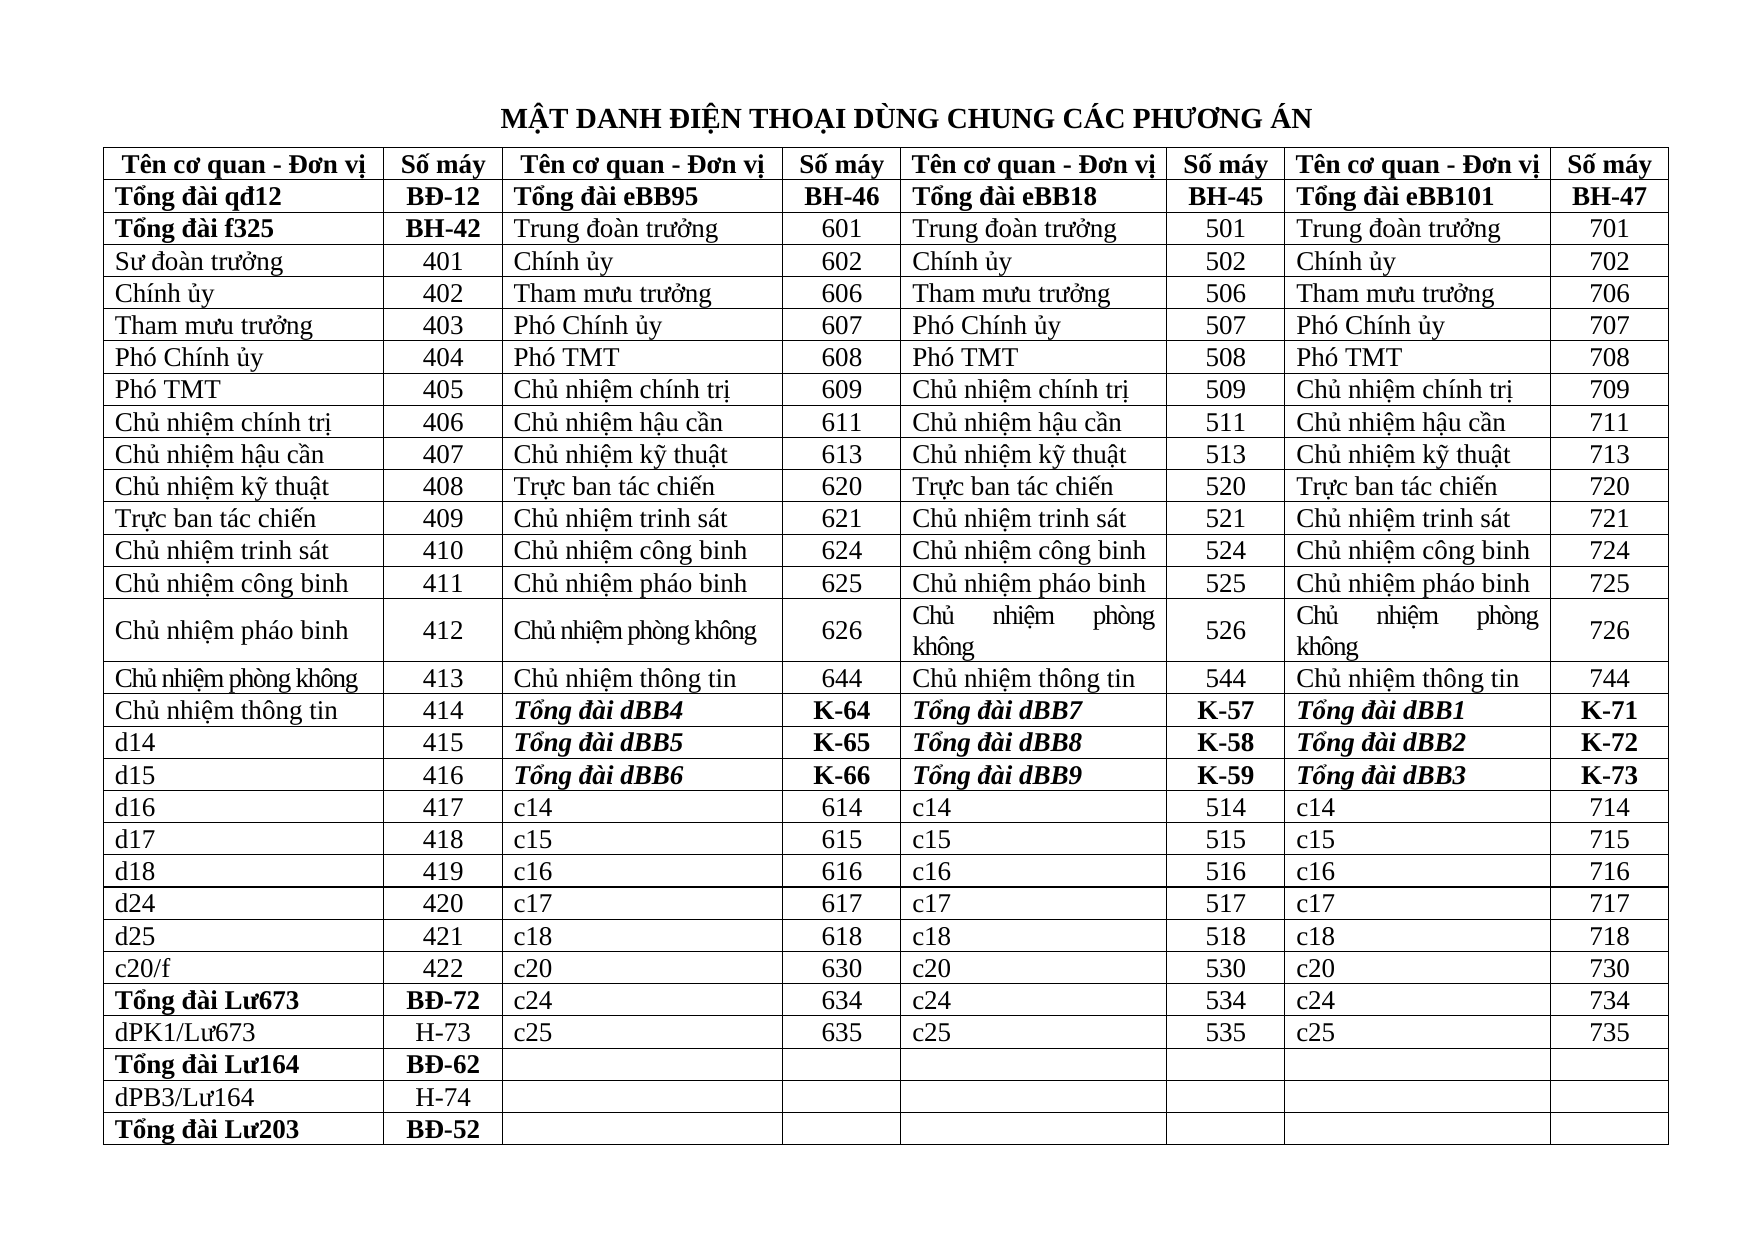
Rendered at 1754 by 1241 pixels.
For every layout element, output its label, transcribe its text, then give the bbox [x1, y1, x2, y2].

table_cell 401 [384, 245, 502, 276]
table_cell [1551, 1113, 1668, 1144]
table_cell Chủ nhiệm công binh [104, 567, 383, 598]
table_cell Chủ nhiệm chính trị [1285, 374, 1550, 405]
table_cell Tổng đài dBB7 [901, 694, 1166, 726]
table_cell 402 [384, 277, 502, 308]
table_cell 708 [1551, 341, 1668, 372]
table_cell 716 [1551, 855, 1668, 886]
table_cell Chủ nhiệm kỹ thuật [104, 470, 383, 501]
table_cell Chủ nhiệm pháo binh [1285, 567, 1550, 598]
table_cell 520 [1167, 470, 1284, 501]
table_cell 709 [1551, 374, 1668, 405]
table_cell Chủ nhiệm thông tin [104, 694, 383, 726]
table_cell [1285, 1049, 1550, 1079]
table_cell c16 [901, 855, 1166, 886]
table_cell Trung đoàn trưởng [901, 213, 1166, 244]
table_cell Tham mưu trưởng [503, 277, 782, 308]
table_cell 720 [1551, 470, 1668, 501]
table_cell c25 [1285, 1016, 1550, 1047]
table_cell Phó Chính ủy [901, 309, 1166, 340]
table_cell Chủ nhiệm công binh [901, 535, 1166, 566]
table_cell Phó TMT [1285, 341, 1550, 372]
table_header Số máy [384, 148, 502, 179]
table_cell [1167, 1081, 1284, 1112]
table_cell [1167, 1113, 1284, 1144]
table_cell 414 [384, 694, 502, 726]
table_cell K-64 [783, 694, 900, 726]
table_header Số máy [1551, 148, 1668, 179]
table_cell Tổng đài qđ12 [104, 180, 383, 212]
table_cell d18 [104, 855, 383, 886]
table_cell Chủ nhiệm phòng không [104, 662, 383, 693]
table_cell 511 [1167, 406, 1284, 437]
table_cell c25 [503, 1016, 782, 1047]
table_cell Sư đoàn trưởng [104, 245, 383, 276]
table_cell Tham mưu trưởng [1285, 277, 1550, 308]
table_cell 422 [384, 952, 502, 983]
table_cell Tổng đài dBB1 [1285, 694, 1550, 726]
table_cell 617 [783, 888, 900, 919]
table_cell c15 [503, 823, 782, 854]
table_cell c20 [503, 952, 782, 983]
table_cell [503, 1081, 782, 1112]
table_cell Chính ủy [1285, 245, 1550, 276]
table_cell Tổng đài dBB3 [1285, 759, 1550, 790]
table_cell 514 [1167, 791, 1284, 822]
table_cell 530 [1167, 952, 1284, 983]
table_cell 608 [783, 341, 900, 372]
table_cell 734 [1551, 984, 1668, 1015]
table_cell 721 [1551, 502, 1668, 533]
table_cell 419 [384, 855, 502, 886]
table_cell 517 [1167, 888, 1284, 919]
table_header Số máy [783, 148, 900, 179]
table_cell Tổng đài eBB101 [1285, 180, 1550, 212]
table_cell Phó Chính ủy [1285, 309, 1550, 340]
table_cell c25 [901, 1016, 1166, 1047]
table_cell c24 [503, 984, 782, 1015]
table_cell Phó TMT [503, 341, 782, 372]
table_cell Trực ban tác chiến [503, 470, 782, 501]
table_cell [1551, 1081, 1668, 1112]
table_cell 714 [1551, 791, 1668, 822]
table_cell c20/f [104, 952, 383, 983]
table_cell d25 [104, 920, 383, 951]
table_cell 614 [783, 791, 900, 822]
table_cell Chính ủy [901, 245, 1166, 276]
table_cell [901, 1081, 1166, 1112]
table_cell 507 [1167, 309, 1284, 340]
table_cell Chủ nhiệm thông tin [901, 662, 1166, 693]
table_cell Trực ban tác chiến [104, 502, 383, 533]
table_cell BH-47 [1551, 180, 1668, 212]
table_cell 616 [783, 855, 900, 886]
table_cell 405 [384, 374, 502, 405]
table_cell Chủ nhiệm hậu cần [1285, 406, 1550, 437]
table_cell K-65 [783, 727, 900, 758]
table_cell [783, 1113, 900, 1144]
table_cell 706 [1551, 277, 1668, 308]
table_cell c17 [1285, 888, 1550, 919]
table_cell Tổng đài eBB95 [503, 180, 782, 212]
table_cell Trực ban tác chiến [1285, 470, 1550, 501]
table_cell [1285, 1081, 1550, 1112]
table_cell 701 [1551, 213, 1668, 244]
table_cell [901, 1049, 1166, 1079]
table_cell 625 [783, 567, 900, 598]
table_cell 525 [1167, 567, 1284, 598]
table_cell 515 [1167, 823, 1284, 854]
table_cell 707 [1551, 309, 1668, 340]
table_cell 418 [384, 823, 502, 854]
table_cell Trực ban tác chiến [901, 470, 1166, 501]
table_cell 621 [783, 502, 900, 533]
table_cell 534 [1167, 984, 1284, 1015]
table_cell 518 [1167, 920, 1284, 951]
table_cell 711 [1551, 406, 1668, 437]
table_cell Chủ nhiệm thông tin [1285, 662, 1550, 693]
table_cell 407 [384, 438, 502, 469]
table_cell Tổng đài Lư164 [104, 1049, 383, 1079]
table_cell Tổng đài Lư673 [104, 984, 383, 1015]
table_cell BH-45 [1167, 180, 1284, 212]
table_cell Chủ nhiệm chính trị [901, 374, 1166, 405]
table_cell 524 [1167, 535, 1284, 566]
table_cell d17 [104, 823, 383, 854]
table_cell 408 [384, 470, 502, 501]
table_cell 717 [1551, 888, 1668, 919]
table_cell 609 [783, 374, 900, 405]
table_cell c20 [901, 952, 1166, 983]
table_cell 613 [783, 438, 900, 469]
table_cell 713 [1551, 438, 1668, 469]
table_cell K-71 [1551, 694, 1668, 726]
table_cell [503, 1113, 782, 1144]
table_cell 411 [384, 567, 502, 598]
table_cell BĐ-12 [384, 180, 502, 212]
table_cell Tham mưu trưởng [104, 309, 383, 340]
table_cell 725 [1551, 567, 1668, 598]
table_cell 724 [1551, 535, 1668, 566]
table_cell Chủ nhiệm hậu cần [503, 406, 782, 437]
table_cell 513 [1167, 438, 1284, 469]
table_cell K-59 [1167, 759, 1284, 790]
table_cell c14 [503, 791, 782, 822]
table_cell 630 [783, 952, 900, 983]
table_cell c24 [901, 984, 1166, 1015]
table_cell dPB3/Lư164 [104, 1081, 383, 1112]
table_cell Chủ nhiệm hậu cần [901, 406, 1166, 437]
table_cell Chủ nhiệm trinh sát [1285, 502, 1550, 533]
table_cell Chủ nhiệm trinh sát [901, 502, 1166, 533]
table_cell Tổng đài dBB5 [503, 727, 782, 758]
table_cell Tổng đài f325 [104, 213, 383, 244]
table_cell 404 [384, 341, 502, 372]
table_cell c20 [1285, 952, 1550, 983]
table_cell 544 [1167, 662, 1284, 693]
table_cell 501 [1167, 213, 1284, 244]
table_cell 618 [783, 920, 900, 951]
table_cell 412 [384, 599, 502, 661]
table_cell Chủ nhiệm công binh [1285, 535, 1550, 566]
table_cell Chủ nhiệm chính trị [104, 406, 383, 437]
table_cell Chủ nhiệm pháo binh [503, 567, 782, 598]
table_cell c17 [503, 888, 782, 919]
table_cell 406 [384, 406, 502, 437]
table_cell 744 [1551, 662, 1668, 693]
table_cell 526 [1167, 599, 1284, 661]
table_cell 624 [783, 535, 900, 566]
table_cell Tổng đài dBB8 [901, 727, 1166, 758]
table_cell K-57 [1167, 694, 1284, 726]
table_cell [1285, 1113, 1550, 1144]
table_cell Chủ nhiệm kỹ thuật [901, 438, 1166, 469]
table_cell Chủ nhiệm pháo binh [901, 567, 1166, 598]
table_cell d15 [104, 759, 383, 790]
table_cell Chủ nhiệm kỹ thuật [1285, 438, 1550, 469]
table_cell Tổng đài dBB6 [503, 759, 782, 790]
table_cell [783, 1081, 900, 1112]
table_cell 417 [384, 791, 502, 822]
table_cell BH-46 [783, 180, 900, 212]
table_cell Chủ nhiệm trinh sát [104, 535, 383, 566]
table_cell Chủ nhiệm phòng không [1285, 599, 1550, 661]
table_cell Chủ nhiệm hậu cần [104, 438, 383, 469]
table_cell Tham mưu trưởng [901, 277, 1166, 308]
table_cell c15 [901, 823, 1166, 854]
table_cell H-74 [384, 1081, 502, 1112]
table_cell 410 [384, 535, 502, 566]
table_cell c18 [1285, 920, 1550, 951]
table_cell Tổng đài dBB9 [901, 759, 1166, 790]
table_cell 420 [384, 888, 502, 919]
table_cell 635 [783, 1016, 900, 1047]
table_cell Chính ủy [503, 245, 782, 276]
table_cell c16 [503, 855, 782, 886]
table_cell 615 [783, 823, 900, 854]
table_header Số máy [1167, 148, 1284, 179]
table_cell 506 [1167, 277, 1284, 308]
table_cell 602 [783, 245, 900, 276]
table_cell K-66 [783, 759, 900, 790]
table_header Tên cơ quan - Đơn vị [104, 148, 383, 179]
table_header Tên cơ quan - Đơn vị [503, 148, 782, 179]
table_cell Phó TMT [104, 374, 383, 405]
table_cell BĐ-52 [384, 1113, 502, 1144]
table_cell [901, 1113, 1166, 1144]
table_cell 409 [384, 502, 502, 533]
table_cell 415 [384, 727, 502, 758]
table_cell 403 [384, 309, 502, 340]
table_cell 509 [1167, 374, 1284, 405]
table_cell BH-42 [384, 213, 502, 244]
table_cell 416 [384, 759, 502, 790]
table_cell 413 [384, 662, 502, 693]
table_cell d14 [104, 727, 383, 758]
table_cell 702 [1551, 245, 1668, 276]
table_cell 502 [1167, 245, 1284, 276]
table_cell 421 [384, 920, 502, 951]
table_cell c16 [1285, 855, 1550, 886]
table_cell dPK1/Lư673 [104, 1016, 383, 1047]
table_cell Chính ủy [104, 277, 383, 308]
table_cell Chủ nhiệm thông tin [503, 662, 782, 693]
table_cell c18 [503, 920, 782, 951]
table_cell Chủ nhiệm kỹ thuật [503, 438, 782, 469]
table_header Tên cơ quan - Đơn vị [1285, 148, 1550, 179]
table_cell 607 [783, 309, 900, 340]
table_cell Chủ nhiệm công binh [503, 535, 782, 566]
table_cell Chủ nhiệm chính trị [503, 374, 782, 405]
text MẬT DANH ĐIỆN THOẠI DÙNG CHUNG CÁC PHƯƠNG ÁN [118, 101, 1695, 135]
table_cell 601 [783, 213, 900, 244]
table_cell c14 [901, 791, 1166, 822]
table_cell [1167, 1049, 1284, 1079]
table_cell H-73 [384, 1016, 502, 1047]
table_cell 516 [1167, 855, 1284, 886]
table_cell Tổng đài dBB2 [1285, 727, 1550, 758]
table_cell c15 [1285, 823, 1550, 854]
table_cell c24 [1285, 984, 1550, 1015]
table_cell 620 [783, 470, 900, 501]
table_cell 508 [1167, 341, 1284, 372]
table_cell 611 [783, 406, 900, 437]
table_cell K-72 [1551, 727, 1668, 758]
table_cell Chủ nhiệm pháo binh [104, 599, 383, 661]
table_cell c17 [901, 888, 1166, 919]
table_cell Tổng đài eBB18 [901, 180, 1166, 212]
table_cell 644 [783, 662, 900, 693]
table_cell Chủ nhiệm trinh sát [503, 502, 782, 533]
table_cell 715 [1551, 823, 1668, 854]
table_cell Phó Chính ủy [104, 341, 383, 372]
table_cell 634 [783, 984, 900, 1015]
table_cell 730 [1551, 952, 1668, 983]
table_cell d24 [104, 888, 383, 919]
table_cell Trung đoàn trưởng [1285, 213, 1550, 244]
table_cell BĐ-72 [384, 984, 502, 1015]
table_cell BĐ-62 [384, 1049, 502, 1079]
table_cell 606 [783, 277, 900, 308]
table_cell 735 [1551, 1016, 1668, 1047]
table_cell Phó Chính ủy [503, 309, 782, 340]
table_cell K-58 [1167, 727, 1284, 758]
table_cell 521 [1167, 502, 1284, 533]
table_cell Tổng đài dBB4 [503, 694, 782, 726]
table_cell [1551, 1049, 1668, 1079]
table_cell Phó TMT [901, 341, 1166, 372]
table_cell [503, 1049, 782, 1079]
table_cell [783, 1049, 900, 1079]
table_header Tên cơ quan - Đơn vị [901, 148, 1166, 179]
table_cell 535 [1167, 1016, 1284, 1047]
table_cell Chủ nhiệm phòng không [503, 599, 782, 661]
table_cell 726 [1551, 599, 1668, 661]
table_cell Trung đoàn trưởng [503, 213, 782, 244]
table_cell Chủ nhiệm phòng không [901, 599, 1166, 661]
table_cell 626 [783, 599, 900, 661]
table_cell d16 [104, 791, 383, 822]
table_cell c14 [1285, 791, 1550, 822]
table_cell Tổng đài Lư203 [104, 1113, 383, 1144]
table_cell 718 [1551, 920, 1668, 951]
table_cell c18 [901, 920, 1166, 951]
table_cell K-73 [1551, 759, 1668, 790]
